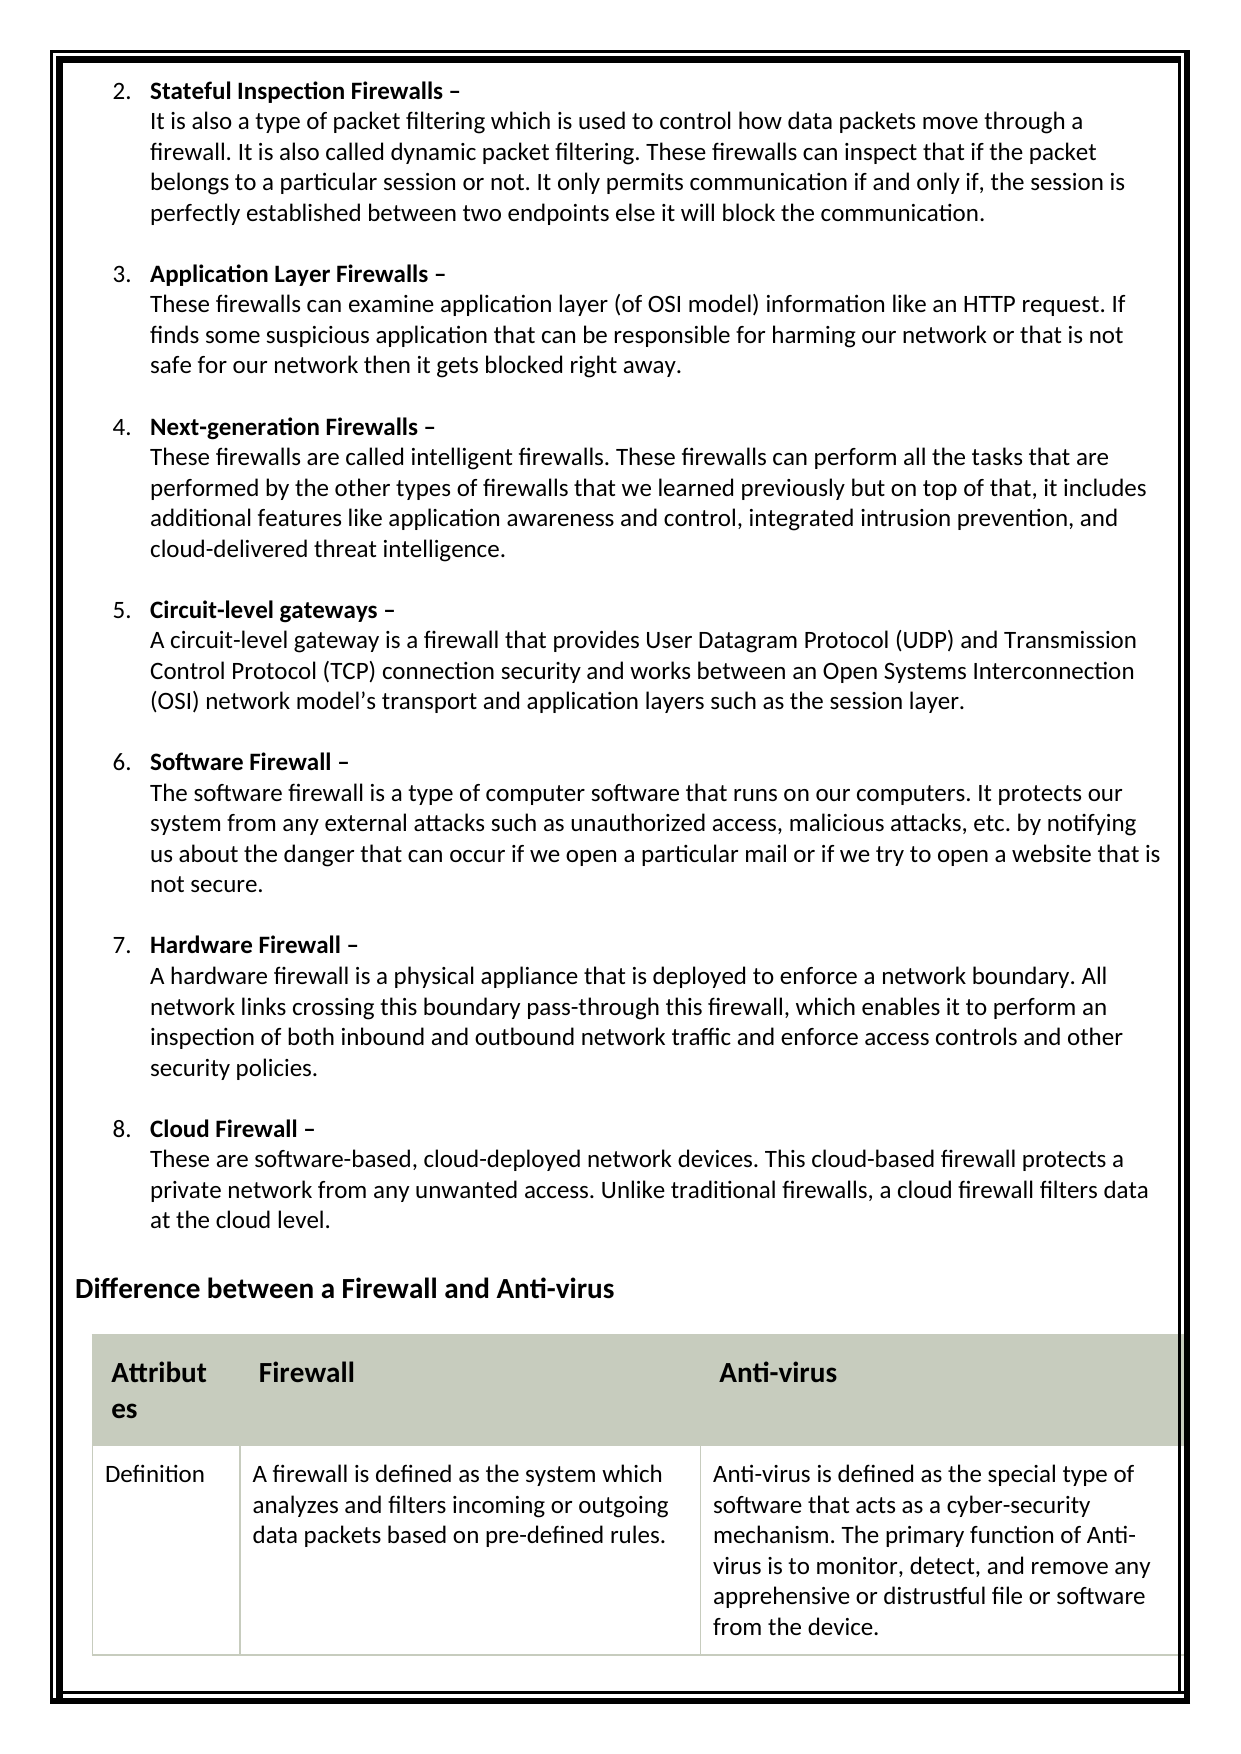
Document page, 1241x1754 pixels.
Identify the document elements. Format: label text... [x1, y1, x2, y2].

list Software Firewall – The software firewall is a type of computer software that runs on our computers. It protects our system from any external attacks such as unauthorized access, malicious attacks, etc. by notifying us about the danger that can occur if we open a particular mail or if we try to open a website that is not secure. [112, 746, 1165, 929]
text Difference between a Firewall and Anti-virus [75, 1270, 1165, 1306]
table_header Anti-virus [700, 1336, 1178, 1444]
table_header Attributes [93, 1336, 240, 1444]
list Stateful Inspection Firewalls – It is also a type of packet filtering which is used to control how data packets move through a firewall. It is also called dynamic packet filtering. These firewalls can inspect that if the packet belongs to a particular session or not. It only permits communication if and only if, the session is perfectly established between two endpoints else it will block the communication. [112, 75, 1165, 258]
table_cell Anti-virus is defined as the special type of software that acts as a cyber-security mechanism. The primary function of Anti-virus is to monitor, detect, and remove any apprehensive or distrustful file or software from the device. [701, 1446, 1178, 1654]
table_header Firewall [240, 1336, 700, 1444]
list Application Layer Firewalls – These firewalls can examine application layer (of OSI model) information like an HTTP request. If finds some suspicious application that can be responsible for harming our network or that is not safe for our network then it gets blocked right away. [112, 258, 1165, 411]
table_cell Definition [93, 1446, 239, 1654]
table_cell A firewall is defined as the system which analyzes and filters incoming or outgoing data packets based on pre-defined rules. [241, 1446, 700, 1654]
list Circuit-level gateways – A circuit-level gateway is a firewall that provides User Datagram Protocol (UDP) and Transmission Control Protocol (TCP) connection security and works between an Open Systems Interconnection (OSI) network model’s transport and application layers such as the session layer. [112, 594, 1165, 746]
list Cloud Firewall – These are software-based, cloud-deployed network devices. This cloud-based firewall protects a private network from any unwanted access. Unlike traditional firewalls, a cloud firewall filters data at the cloud level. [112, 1113, 1165, 1235]
list Next-generation Firewalls – These firewalls are called intelligent firewalls. These firewalls can perform all the tasks that are performed by the other types of firewalls that we learned previously but on top of that, it includes additional features like application awareness and control, integrated intrusion prevention, and cloud-delivered threat intelligence. [112, 411, 1165, 594]
list Hardware Firewall – A hardware firewall is a physical appliance that is deployed to enforce a network boundary. All network links crossing this boundary pass-through this firewall, which enables it to perform an inspection of both inbound and outbound network traffic and enforce access controls and other security policies. [112, 929, 1165, 1113]
